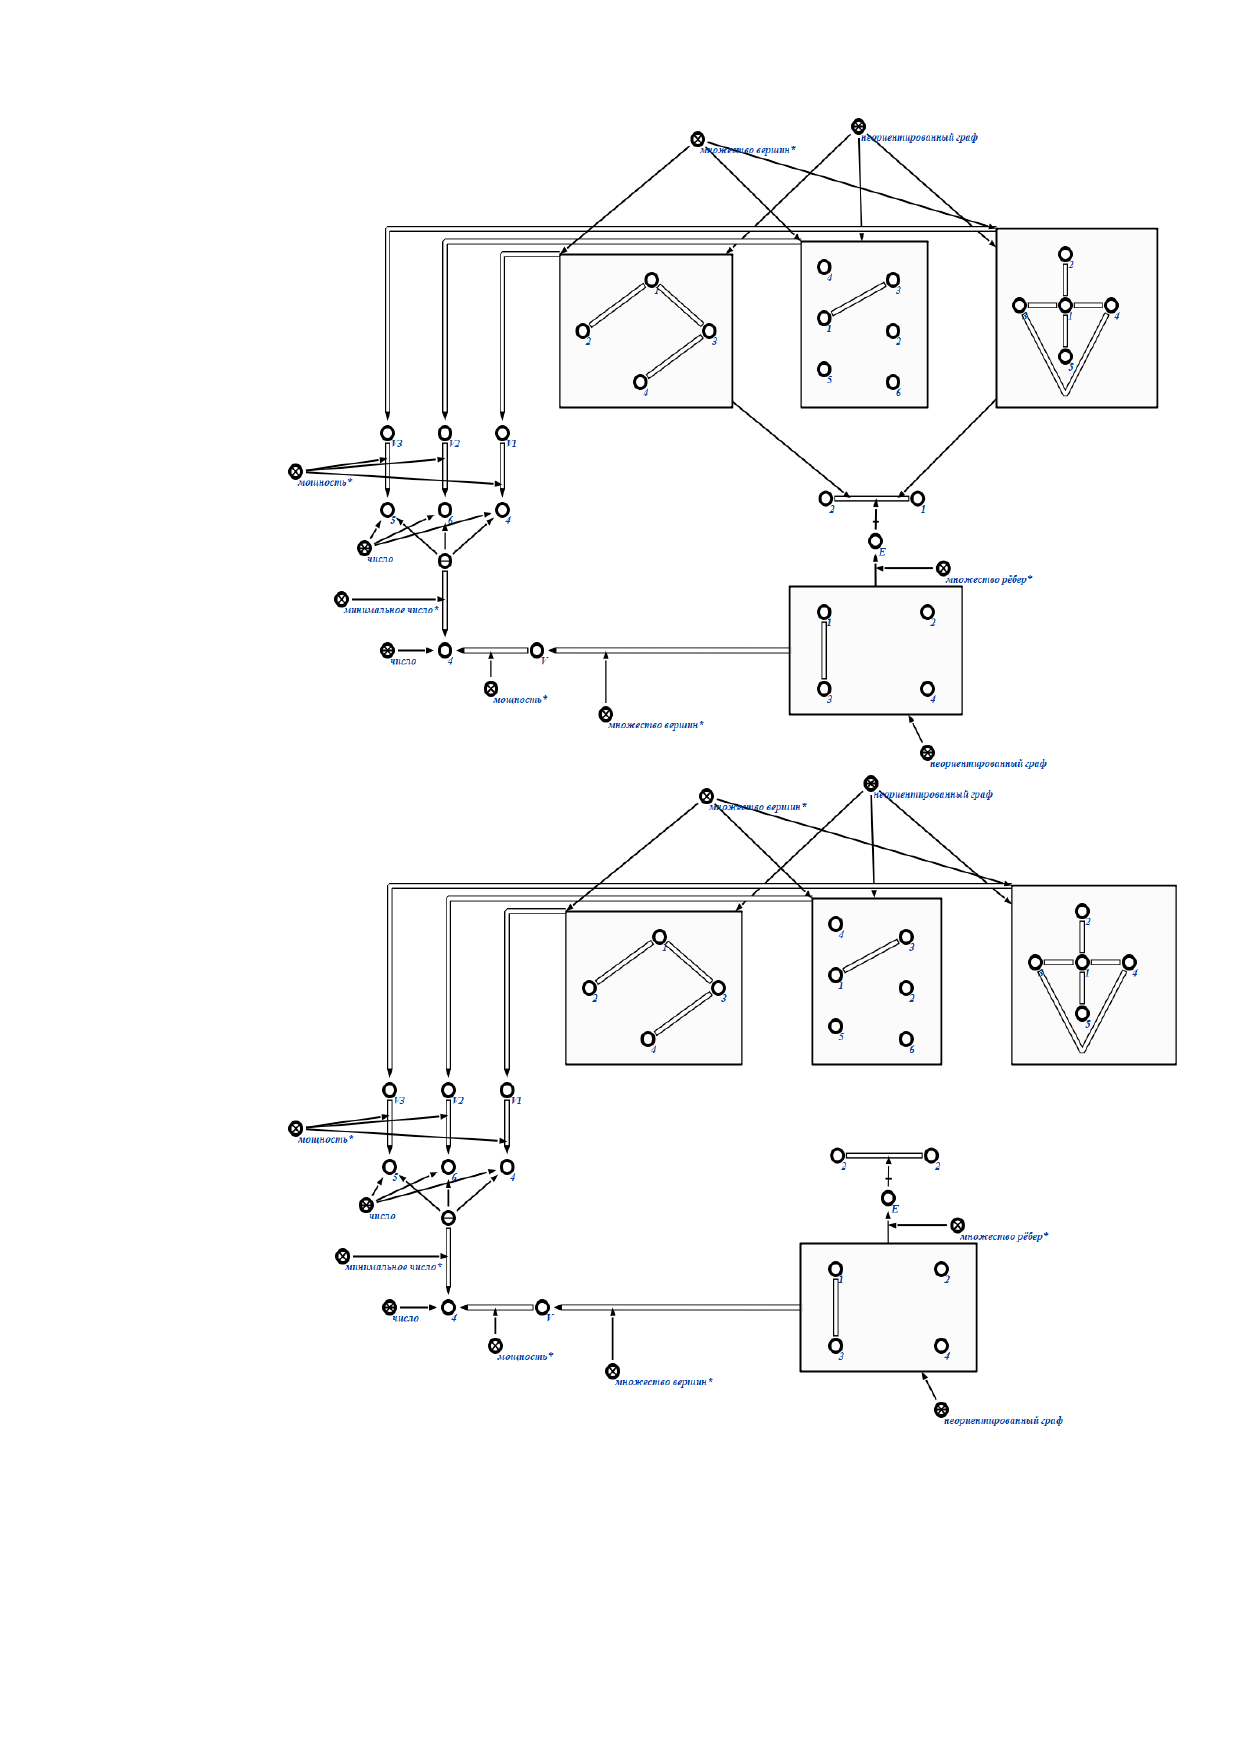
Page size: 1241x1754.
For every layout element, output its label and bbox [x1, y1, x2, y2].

picture [288, 775, 1184, 1431]
picture [288, 118, 1165, 774]
